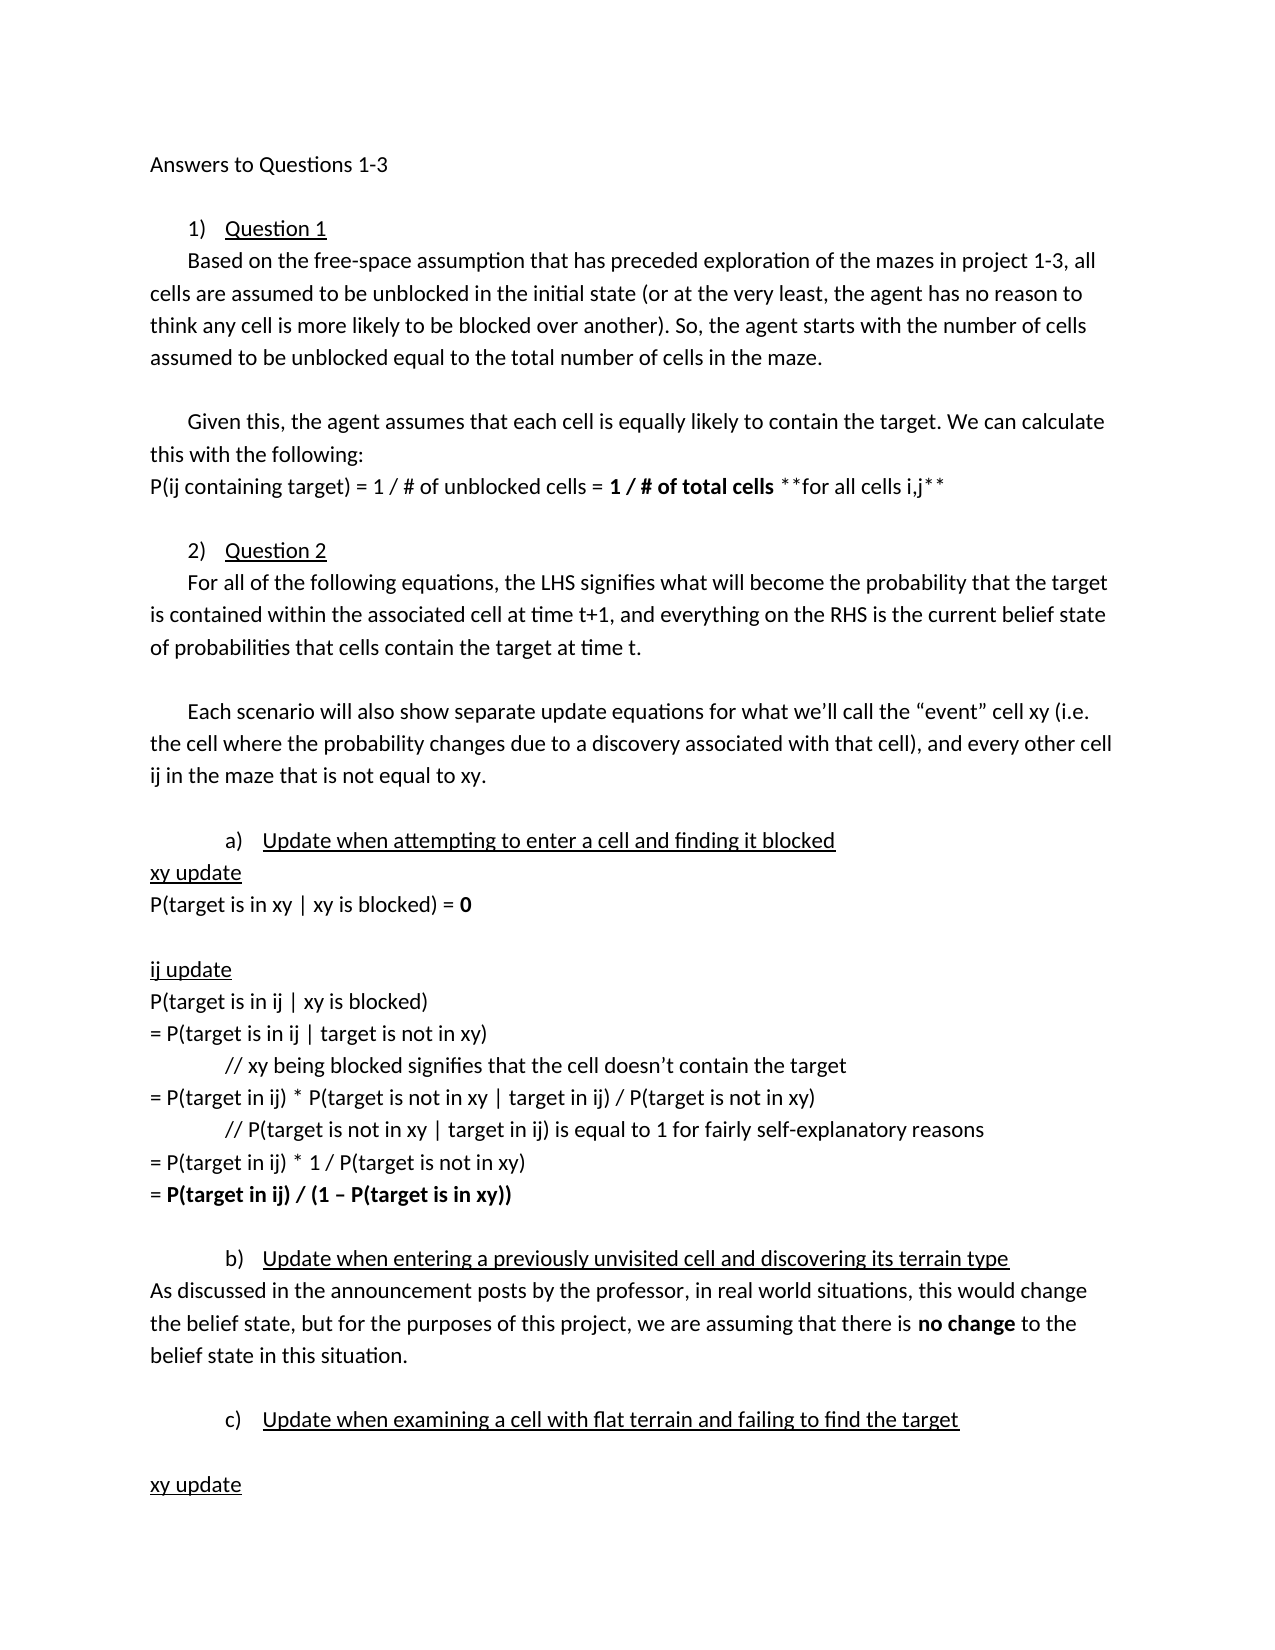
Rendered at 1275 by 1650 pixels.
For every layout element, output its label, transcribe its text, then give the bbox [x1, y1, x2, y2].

text ij update [150, 955, 1125, 983]
text = P(target is in ij | target is not in xy) [150, 1019, 1125, 1047]
text Each scenario will also show separate update equations for what we’ll call the “event” cell xy (i.e. the cell where the probability changes due to a discovery associated with that cell), and every other cell ij in the maze that is not equal to xy. [150, 697, 1125, 789]
text Given this, the agent assumes that each cell is equally likely to contain the target. We can calculate this with the following: [150, 407, 1125, 468]
text P(ij containing target) = 1 / # of unblocked cells = 1 / # of total cells **for all cells i,j** [150, 472, 1125, 500]
text // P(target is not in xy | target in ij) is equal to 1 for fairly self-explanatory reasons [150, 1116, 1125, 1144]
text For all of the following equations, the LHS signifies what will become the probability that the target is contained within the associated cell at time t+1, and everything on the RHS is the current belief state of probabilities that cells contain the target at time t. [150, 568, 1125, 661]
list Update when attempting to enter a cell and finding it blocked [225, 826, 1125, 854]
list Question 2 [187, 536, 1125, 564]
list Update when examining a cell with flat terrain and failing to find the target [225, 1405, 1125, 1433]
list Question 1 [187, 214, 1125, 242]
text As discussed in the announcement posts by the professor, in real world situations, this would change the belief state, but for the purposes of this project, we are assuming that there is no change to the belief state in this situation. [150, 1277, 1125, 1369]
text = P(target in ij) * 1 / P(target is not in xy) [150, 1148, 1125, 1176]
text Based on the free-space assumption that has preceded exploration of the mazes in project 1-3, all cells are assumed to be unblocked in the initial state (or at the very least, the agent has no reason to think any cell is more likely to be blocked over another). So, the agent starts with the number of cells assumed to be unblocked equal to the total number of cells in the maze. [150, 247, 1125, 371]
text P(target is in xy | xy is blocked) = 0 [150, 890, 1125, 918]
text // xy being blocked signifies that the cell doesn’t contain the target [150, 1051, 1125, 1079]
text = P(target in ij) / (1 – P(target is in xy)) [150, 1180, 1125, 1208]
text xy update [150, 1470, 1125, 1498]
text Answers to Questions 1-3 [150, 150, 1125, 178]
list Update when entering a previously unvisited cell and discovering its terrain type [225, 1244, 1125, 1272]
text = P(target in ij) * P(target is not in xy | target in ij) / P(target is not in xy) [150, 1083, 1125, 1111]
text xy update [150, 858, 1125, 886]
text P(target is in ij | xy is blocked) [150, 987, 1125, 1015]
